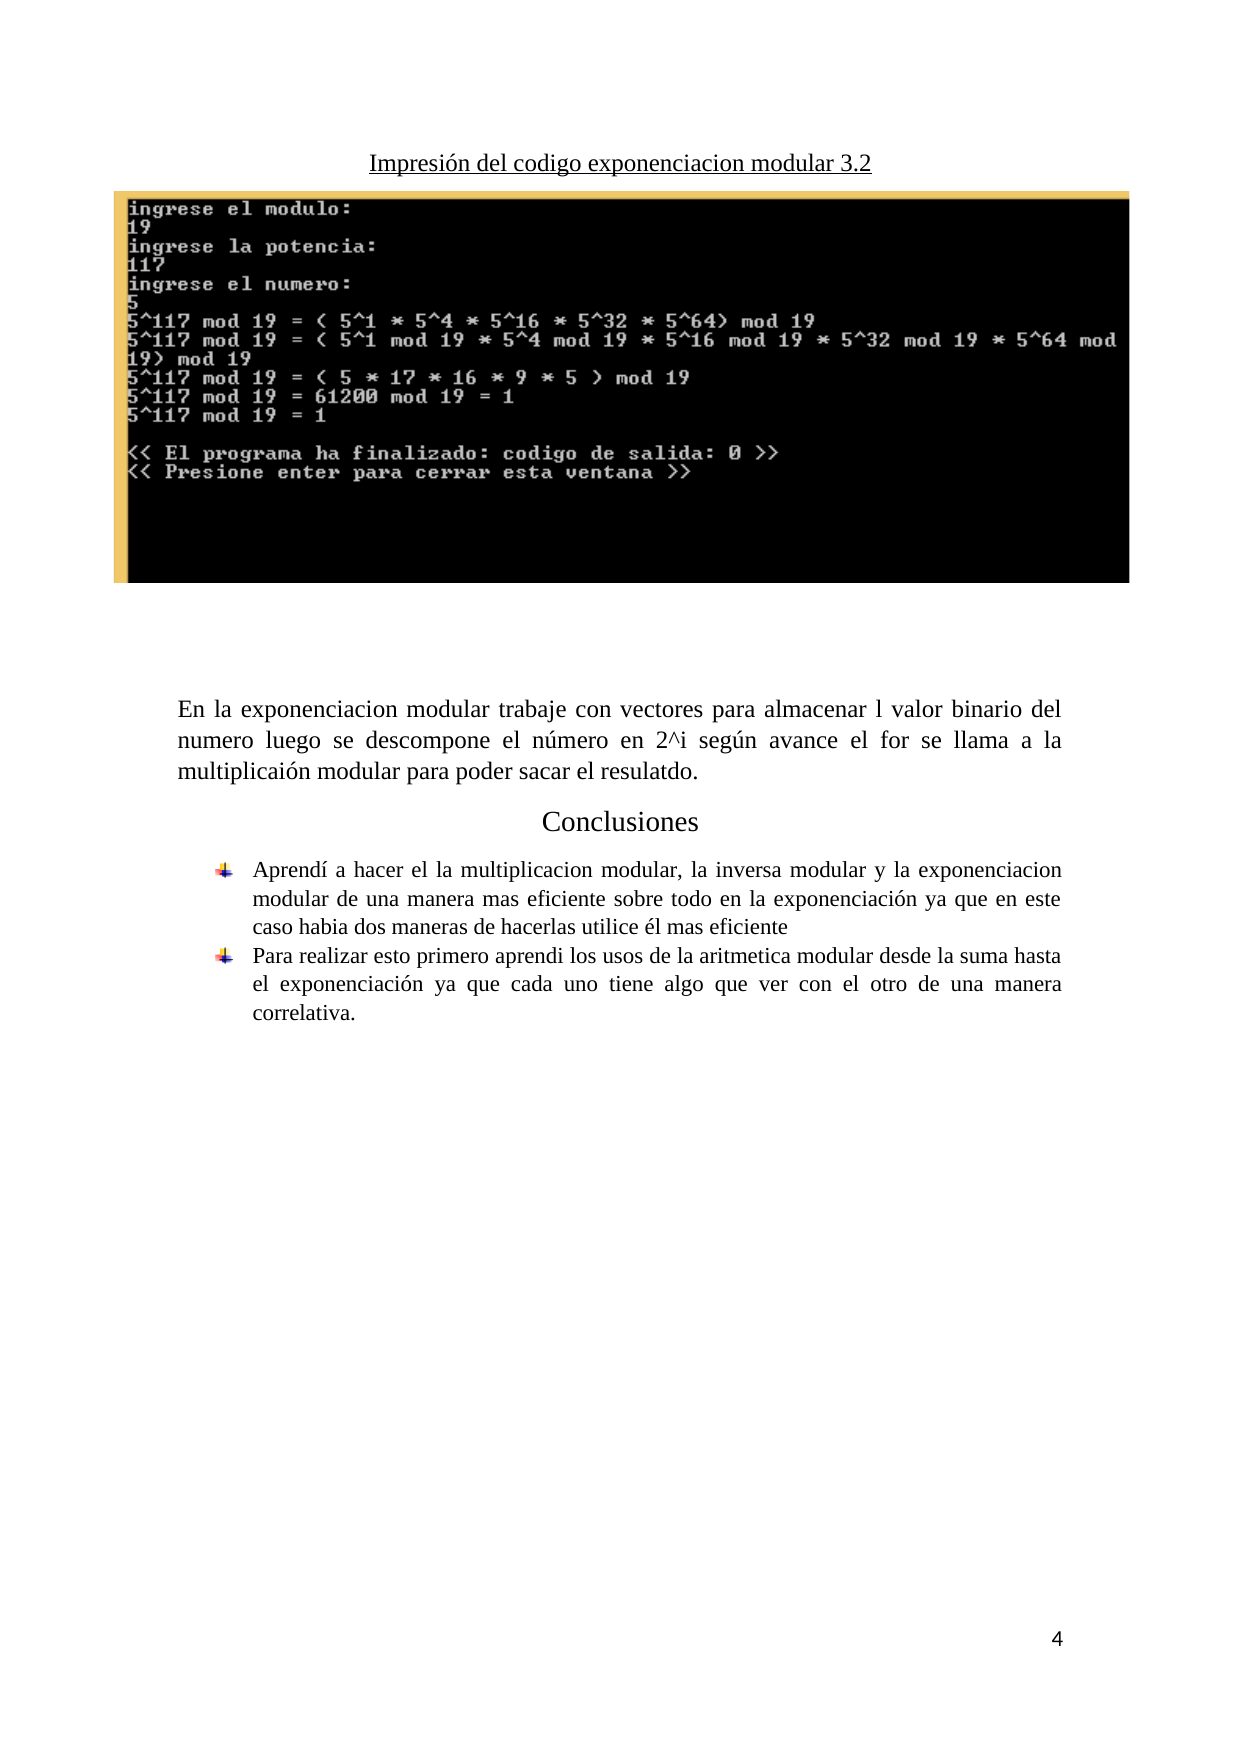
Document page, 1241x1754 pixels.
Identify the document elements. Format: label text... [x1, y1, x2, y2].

text Impresión del codigo exponenciacion modular 3.2 [177, 148, 1063, 176]
list Para realizar esto primero aprendi los usos de la aritmetica modular desde la suma hasta el exponenciación ya que cada uno tiene algo que ver con el otro de una manera correlativa. [215, 942, 1063, 1025]
picture [215, 861, 233, 878]
text Conclusiones [177, 804, 1063, 837]
list Aprendí a hacer el la multiplicacion modular, la inversa modular y la exponenciacion modular de una manera mas eficiente sobre todo en la exponenciación ya que en este caso habia dos maneras de hacerlas utilice él mas eficiente [215, 857, 1063, 940]
picture [113, 191, 1130, 583]
text En la exponenciacion modular trabaje con vectores para almacenar l valor binario del numero luego se descompone el número en 2^i según avance el for se llama a la multiplicaión modular para poder sacar el resulatdo. [177, 694, 1063, 785]
picture [215, 946, 233, 964]
